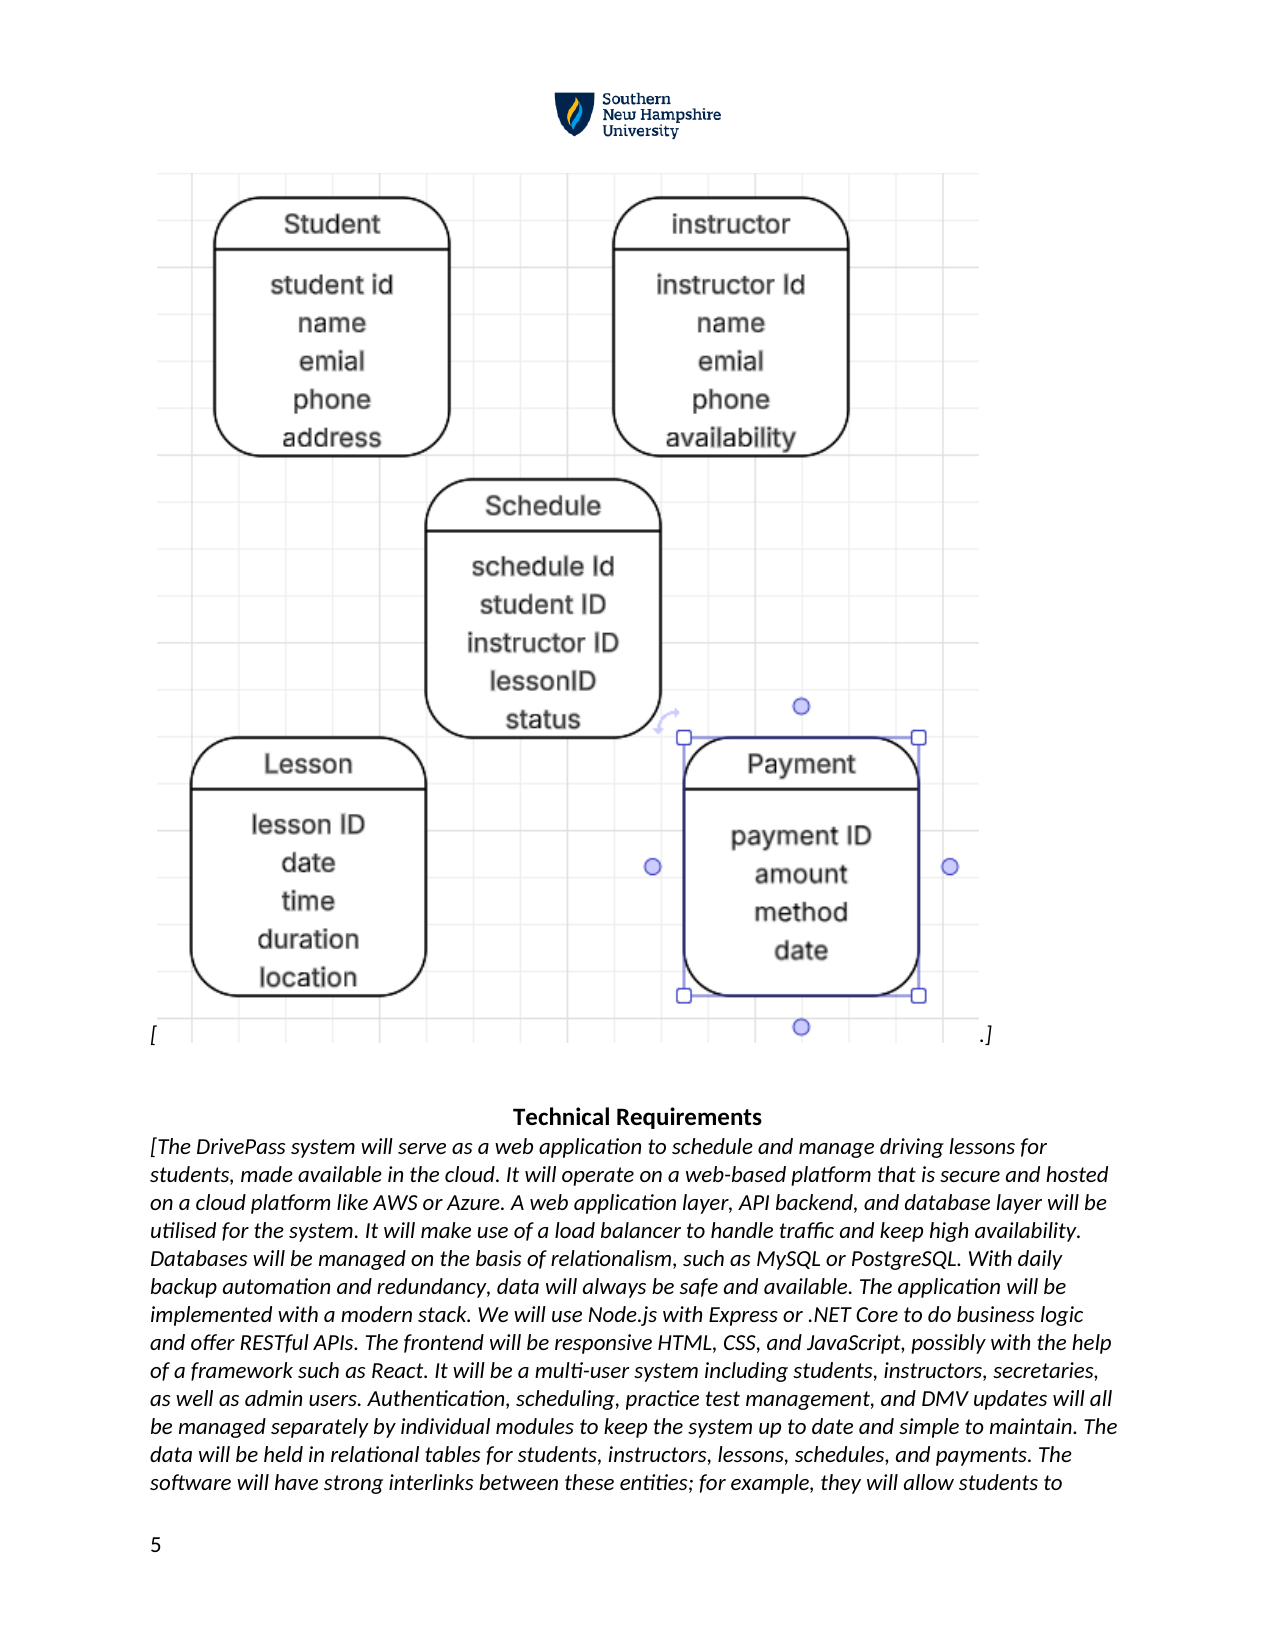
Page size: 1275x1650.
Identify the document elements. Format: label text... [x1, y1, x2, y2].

subtitle Technical Requirements [150, 1102, 1125, 1132]
picture [546, 75, 729, 154]
picture [157, 173, 979, 1043]
